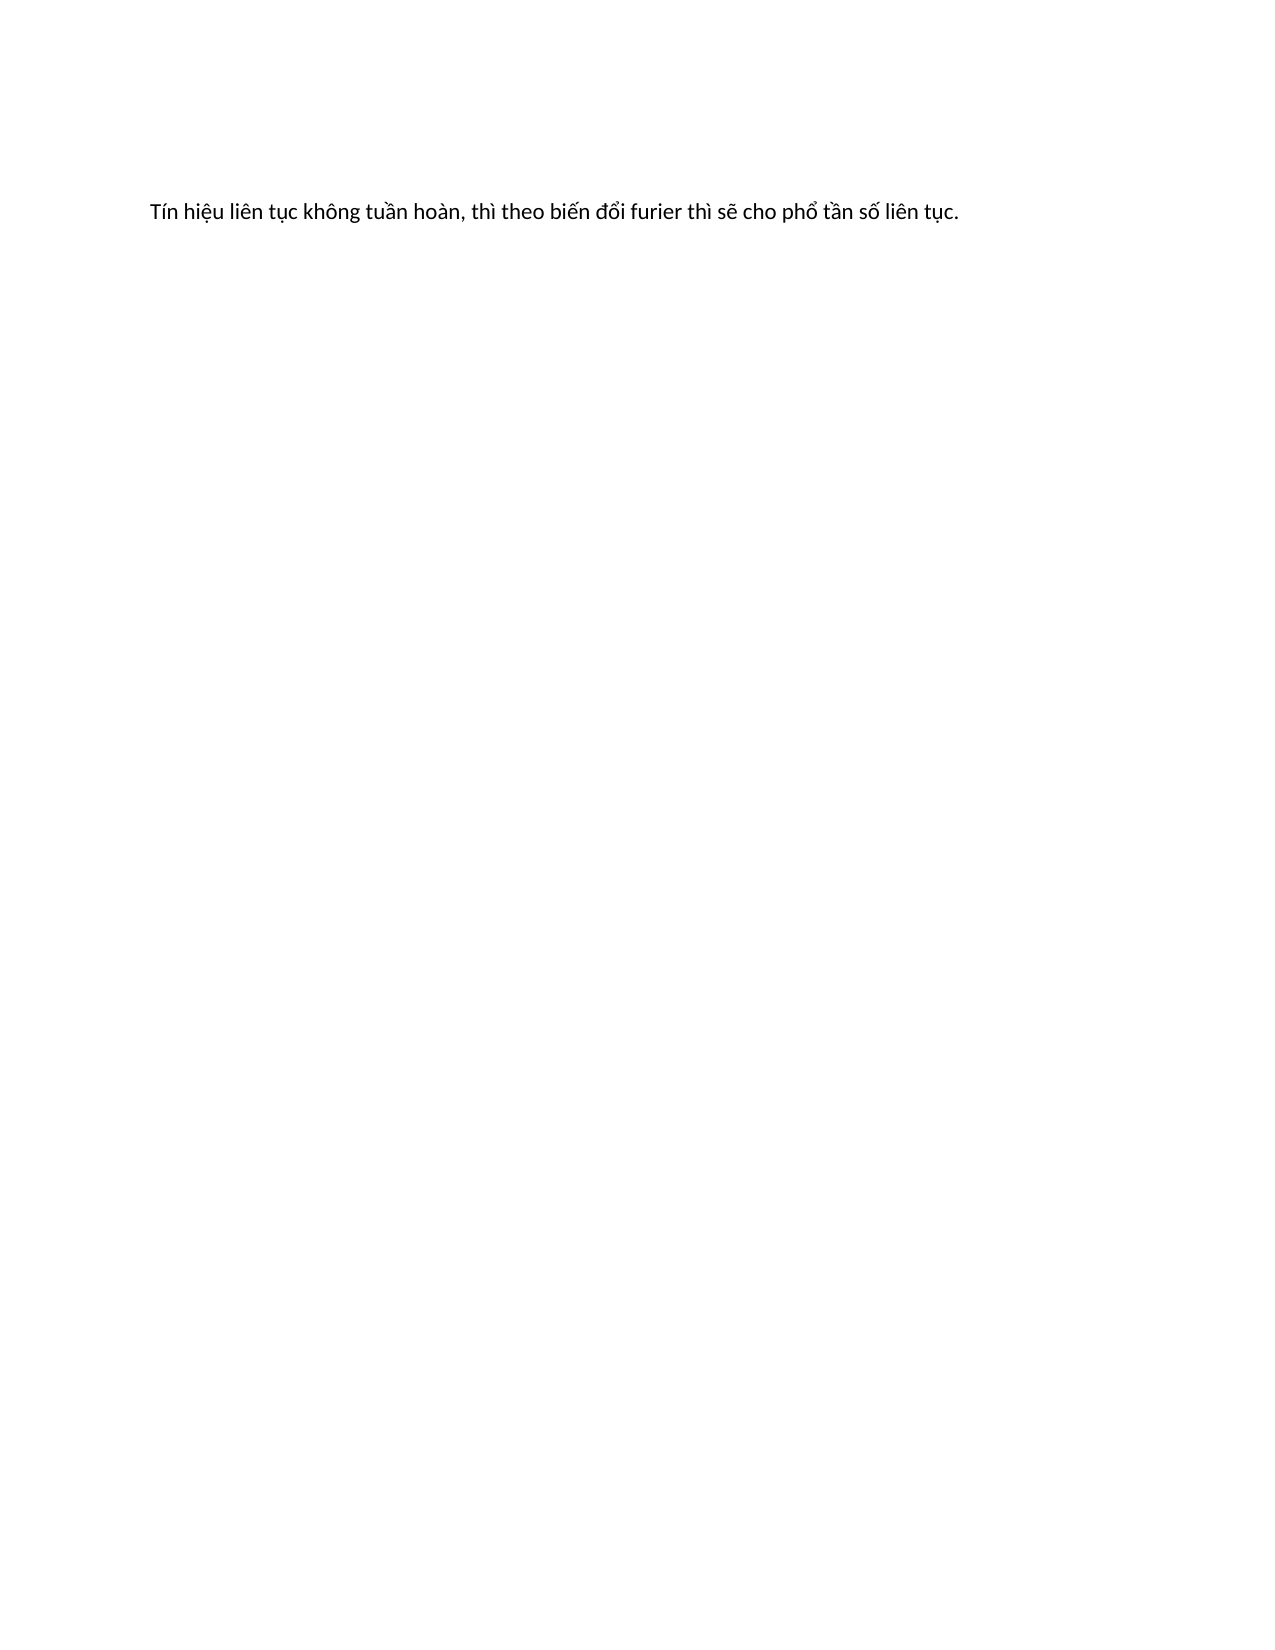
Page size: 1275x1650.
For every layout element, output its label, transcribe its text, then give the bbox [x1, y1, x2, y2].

text Tín hiệu liên tục không tuần hoàn, thì theo biến đổi furier thì sẽ cho phổ tần số liên tục. [150, 197, 1125, 225]
